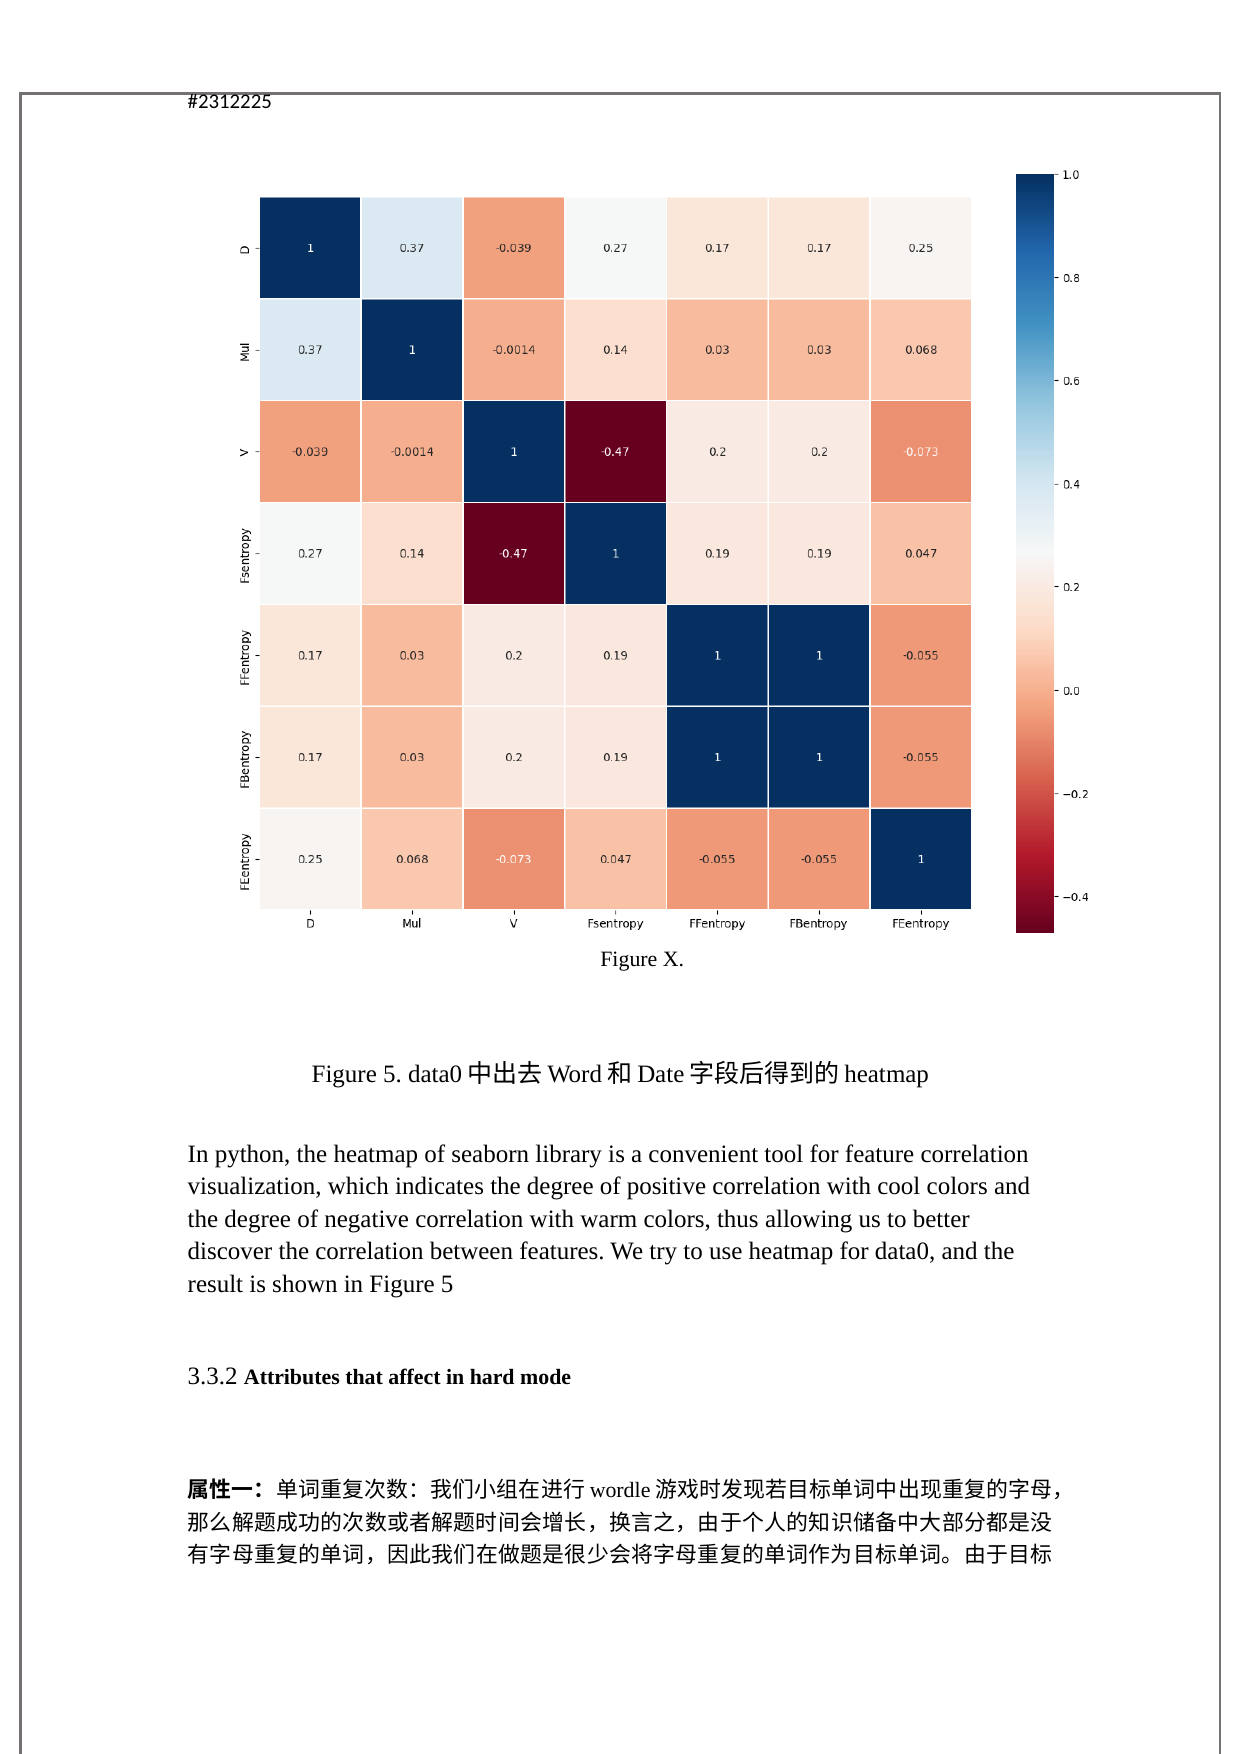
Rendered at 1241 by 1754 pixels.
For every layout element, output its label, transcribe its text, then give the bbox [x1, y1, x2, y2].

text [187, 1472, 1053, 1569]
text Figure 5. data0中出去Word和Date字段后得到的heatmap [187, 1039, 1053, 1104]
text In python, the heatmap of seaborn library is a convenient tool for feature correlation visualization, which indicates the degree of positive correlation with cool colors and the degree of negative correlation with warm colors, thus allowing us to better discover the correlation between features. We try to use heatmap for data0, and the result is shown in Figure 5 [187, 1137, 1053, 1299]
subtitle Attributes that affect in hard mode [187, 1359, 1053, 1392]
text Figure X. [187, 942, 1053, 974]
picture [231, 162, 1097, 941]
